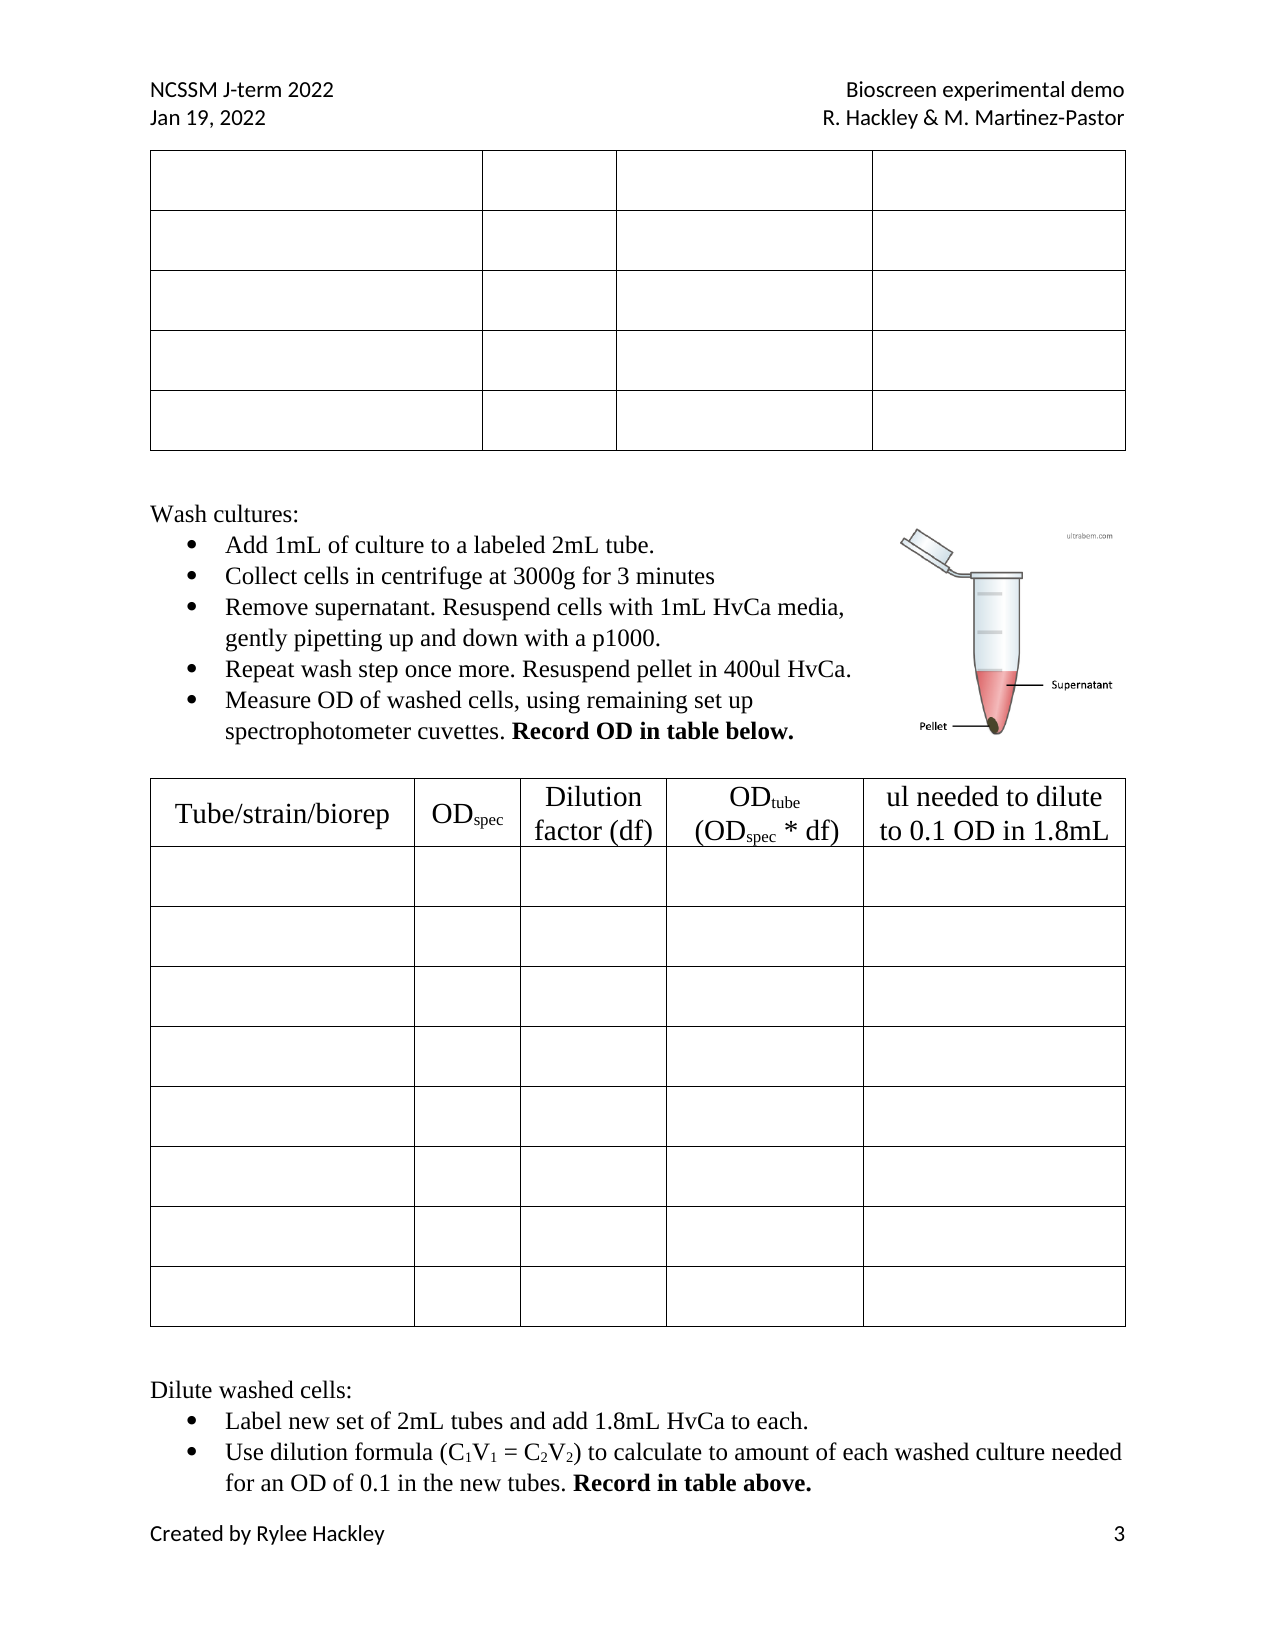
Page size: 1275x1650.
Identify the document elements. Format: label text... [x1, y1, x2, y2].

table_cell [151, 967, 414, 1026]
list Use dilution formula (C1V1 = C2V2) to calculate to amount of each washed culture needed for an OD of 0.1 in the new tubes. Record in table above. [187, 1437, 1125, 1497]
table_cell [864, 967, 1125, 1026]
table_cell [667, 967, 863, 1026]
table_cell [617, 211, 872, 270]
table_cell [873, 211, 1125, 270]
table_cell [617, 271, 872, 330]
table_cell [864, 1027, 1125, 1086]
table_header ul needed to dilute to 0.1 OD in 1.8mL [864, 779, 1125, 846]
table_cell [864, 1087, 1125, 1146]
table_cell [483, 391, 616, 450]
table_cell [521, 847, 666, 906]
table_cell [617, 331, 872, 390]
table_cell [415, 1087, 520, 1146]
table_header Tube/strain/biorep [151, 779, 414, 846]
table_cell [873, 391, 1125, 450]
table_cell [151, 331, 482, 390]
table_cell [151, 847, 414, 906]
table_cell [667, 1267, 863, 1326]
table_cell [667, 1027, 863, 1086]
table_cell [521, 1207, 666, 1266]
table_cell [151, 391, 482, 450]
table_cell [483, 271, 616, 330]
table_cell [415, 967, 520, 1026]
table_cell [521, 1147, 666, 1206]
table_cell [151, 1087, 414, 1146]
table_cell [521, 1087, 666, 1146]
table_cell [415, 1147, 520, 1206]
table_cell [415, 907, 520, 966]
table_cell [873, 151, 1125, 210]
table_cell [151, 211, 482, 270]
table_cell [873, 271, 1125, 330]
table_cell [521, 1267, 666, 1326]
table_cell [151, 1207, 414, 1266]
picture [889, 519, 1125, 745]
table_cell [151, 271, 482, 330]
table_cell [617, 151, 872, 210]
table_header ODspec [415, 779, 520, 846]
table_cell [151, 1147, 414, 1206]
table_cell [521, 907, 666, 966]
table_cell [415, 1267, 520, 1326]
table_cell [151, 1267, 414, 1326]
table_cell [483, 331, 616, 390]
table_cell [864, 907, 1125, 966]
list Add 1mL of culture to a labeled 2mL tube. [187, 530, 889, 558]
table_cell [667, 907, 863, 966]
table_cell [667, 1207, 863, 1266]
table_cell [864, 1207, 1125, 1266]
table_cell [617, 391, 872, 450]
table_cell [667, 1147, 863, 1206]
table_header Dilution factor (df) [521, 779, 666, 846]
table_cell [483, 211, 616, 270]
text Dilute washed cells: [150, 1375, 1125, 1404]
table_cell [151, 151, 482, 210]
list Collect cells in centrifuge at 3000g for 3 minutes [187, 561, 889, 589]
table_cell [864, 1147, 1125, 1206]
table_cell [864, 847, 1125, 906]
table_cell [521, 1027, 666, 1086]
list Label new set of 2mL tubes and add 1.8mL HvCa to each. [187, 1406, 1125, 1435]
table_cell [151, 1027, 414, 1086]
list Measure OD of washed cells, using remaining set up spectrophotometer cuvettes. Record OD in table below. [187, 685, 889, 745]
table_cell [667, 1087, 863, 1146]
text Wash cultures: [150, 499, 1125, 527]
table_cell [151, 907, 414, 966]
list Remove supernatant. Resuspend cells with 1mL HvCa media, gently pipetting up and down with a p1000. [187, 592, 889, 652]
table_cell [864, 1267, 1125, 1326]
table_cell [483, 151, 616, 210]
table_cell [667, 847, 863, 906]
table_header ODtube (ODspec * df) [667, 779, 863, 846]
list Repeat wash step once more. Resuspend pellet in 400ul HvCa. [187, 654, 889, 683]
table_cell [873, 331, 1125, 390]
table_cell [521, 967, 666, 1026]
table_cell [415, 1027, 520, 1086]
table_cell [415, 847, 520, 906]
table_cell [415, 1207, 520, 1266]
